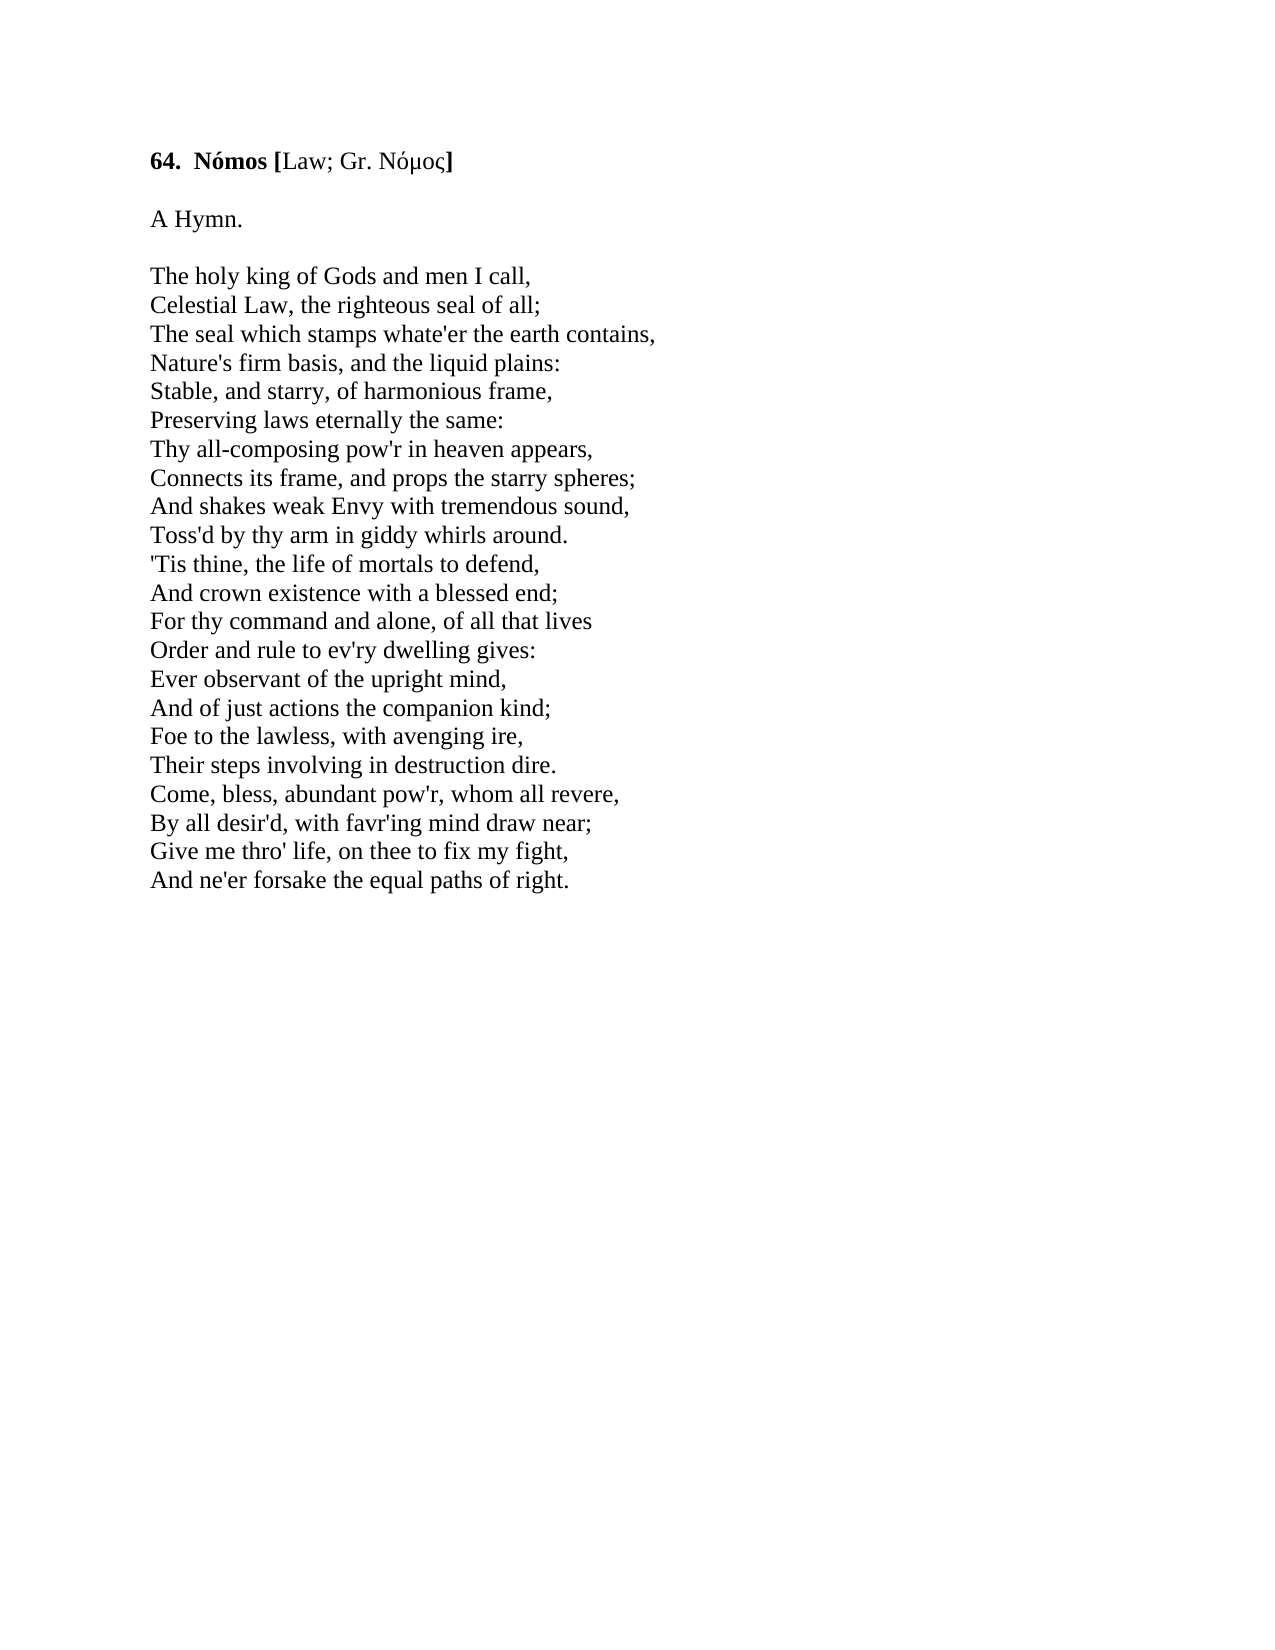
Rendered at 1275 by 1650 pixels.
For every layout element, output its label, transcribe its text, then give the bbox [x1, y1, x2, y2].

text For thy command and alone, of all that lives [150, 606, 1125, 635]
text Their steps involving in destruction dire. [150, 750, 1125, 779]
text Foe to the lawless, with avenging ire, [150, 721, 1125, 750]
text Stable, and starry, of harmonious frame, [150, 376, 1125, 405]
text Come, bless, abundant pow'r, whom all revere, [150, 779, 1125, 808]
text And shakes weak Envy with tremendous sound, [150, 491, 1125, 520]
list Nómos [Law; Gr. Νόμος] [150, 146, 1125, 175]
text Toss'd by thy arm in giddy whirls around. [150, 520, 1125, 549]
text Ever observant of the upright mind, [150, 664, 1125, 693]
text And of just actions the companion kind; [150, 693, 1125, 721]
text The seal which stamps whate'er the earth contains, [150, 319, 1125, 348]
text By all desir'd, with favr'ing mind draw near; [150, 808, 1125, 836]
text And ne'er forsake the equal paths of right. [150, 865, 1125, 894]
text A Hymn. [150, 204, 1125, 233]
text Nature's firm basis, and the liquid plains: [150, 348, 1125, 376]
text Order and rule to ev'ry dwelling gives: [150, 635, 1125, 664]
text Preserving laws eternally the same: [150, 405, 1125, 434]
text And crown existence with a blessed end; [150, 578, 1125, 606]
text Celestial Law, the righteous seal of all; [150, 290, 1125, 319]
text Connects its frame, and props the starry spheres; [150, 463, 1125, 491]
text Give me thro' life, on thee to fix my fight, [150, 836, 1125, 865]
text Thy all-composing pow'r in heaven appears, [150, 434, 1125, 463]
text The holy king of Gods and men I call, [150, 261, 1125, 290]
text 'Tis thine, the life of mortals to defend, [150, 549, 1125, 578]
